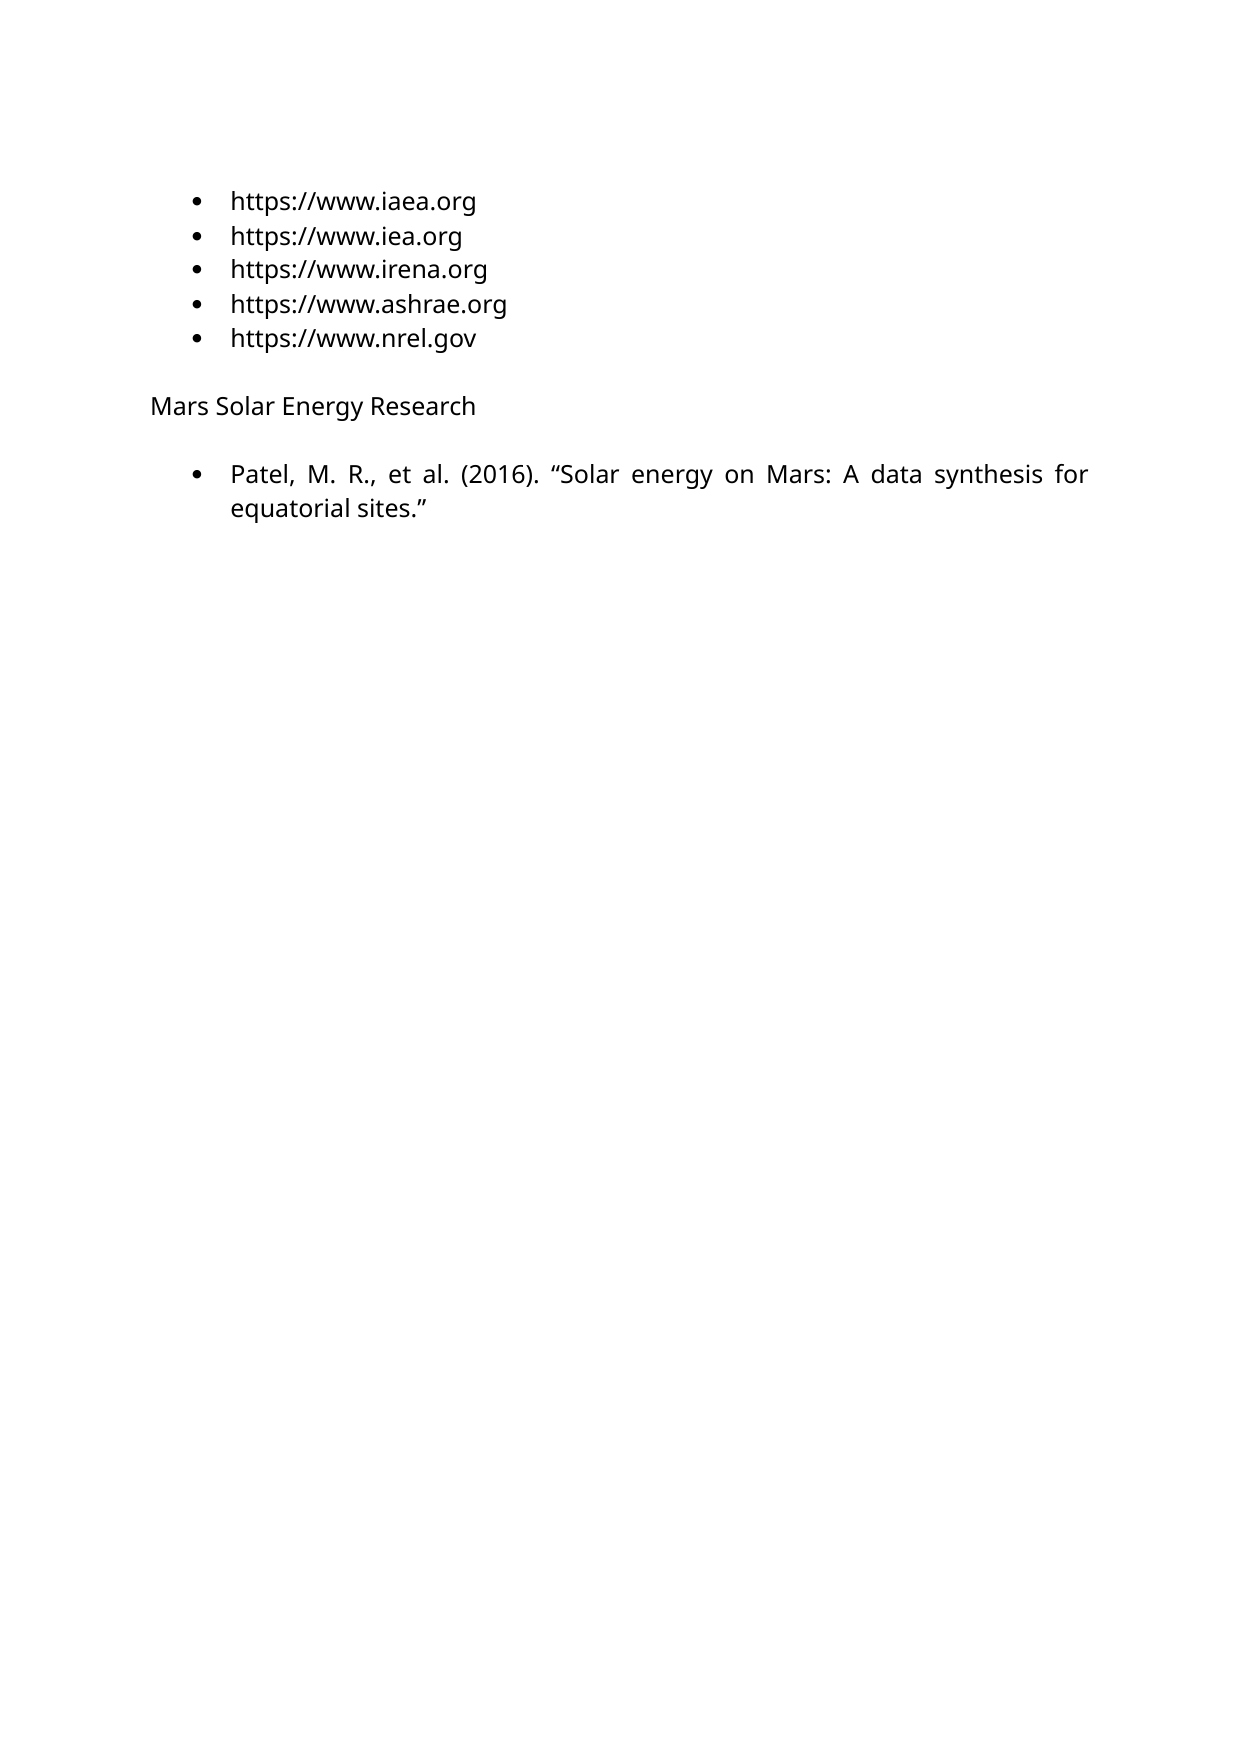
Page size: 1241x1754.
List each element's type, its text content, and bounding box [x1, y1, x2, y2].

list Patel, M. R., et al. (2016). “Solar energy on Mars: A data synthesis for equatorial sites.” [193, 457, 1090, 525]
list https://www.iea.org [193, 218, 1090, 252]
list https://www.nrel.gov [193, 320, 1090, 354]
list https://www.irena.org [193, 252, 1090, 286]
list https://www.iaea.org [193, 184, 1090, 218]
text Mars Solar Energy Research [150, 388, 1090, 422]
list https://www.ashrae.org [193, 286, 1090, 320]
